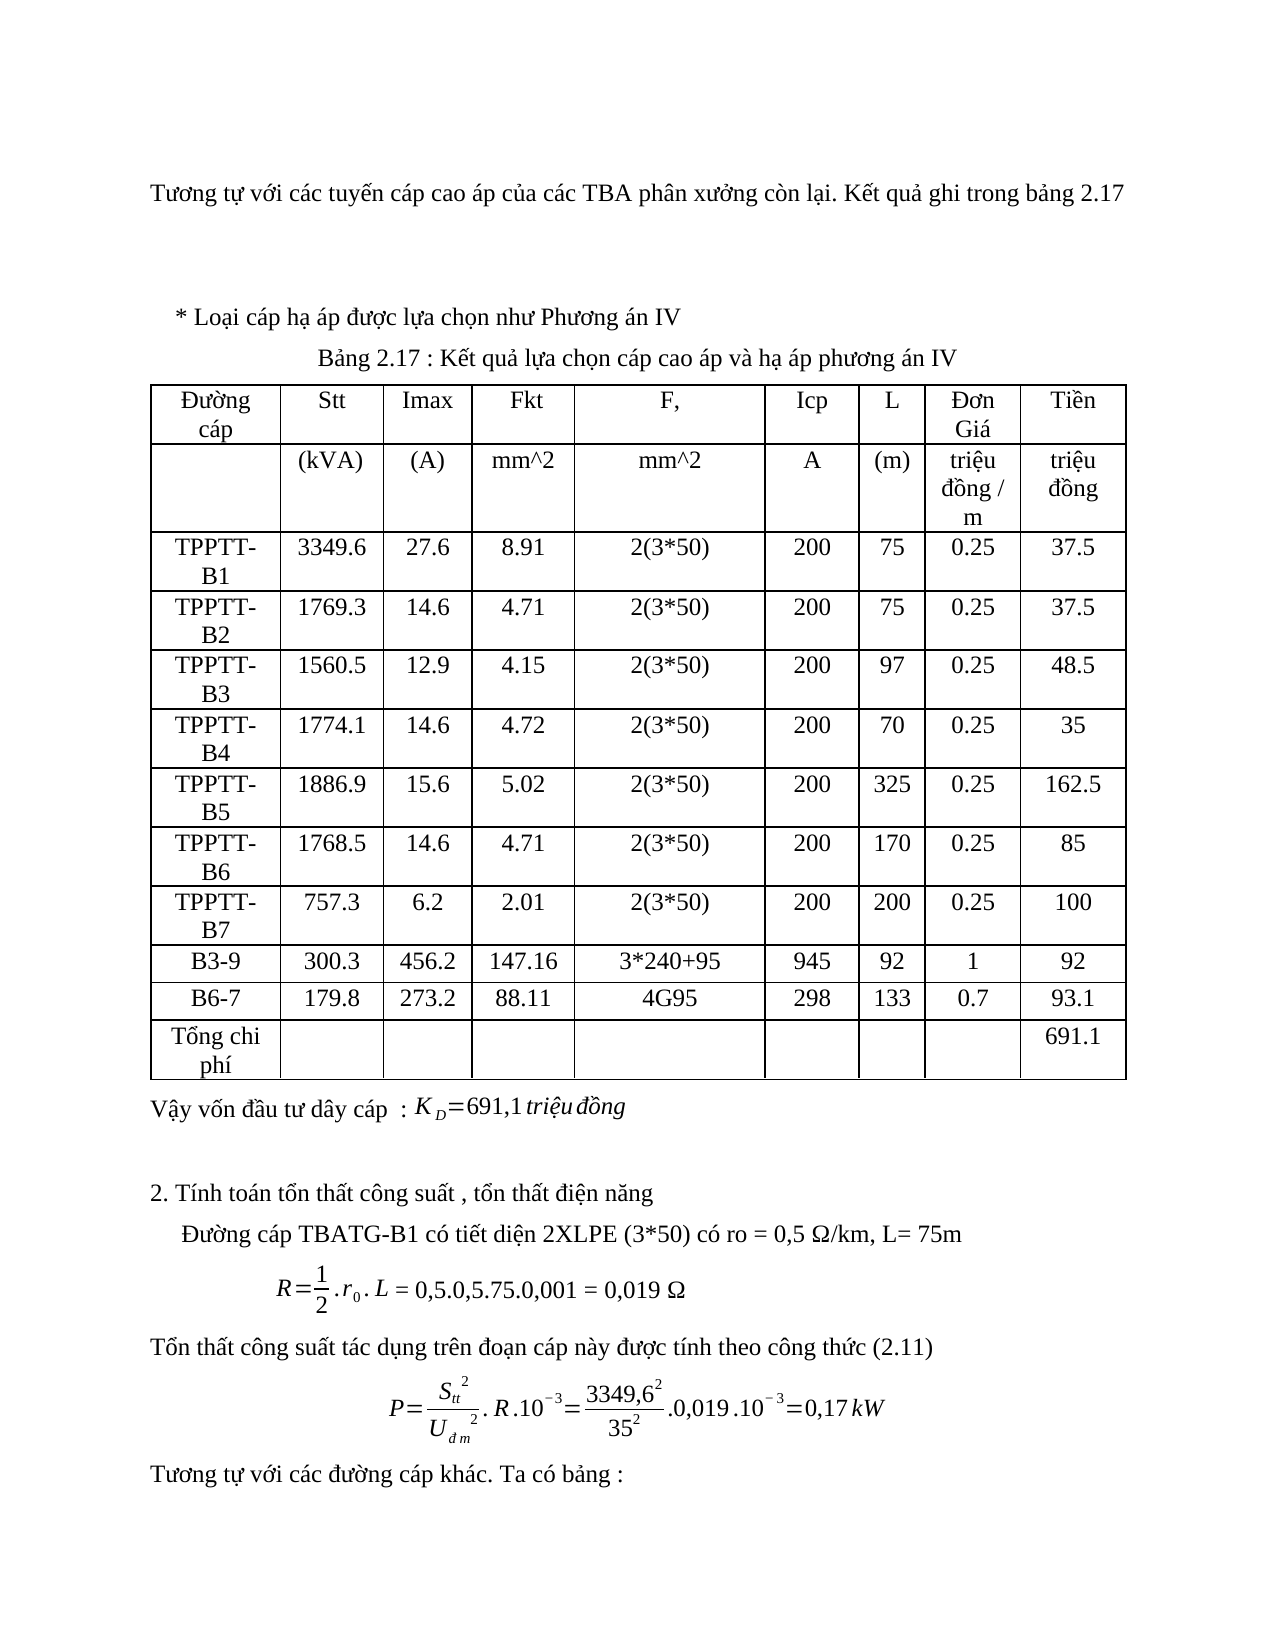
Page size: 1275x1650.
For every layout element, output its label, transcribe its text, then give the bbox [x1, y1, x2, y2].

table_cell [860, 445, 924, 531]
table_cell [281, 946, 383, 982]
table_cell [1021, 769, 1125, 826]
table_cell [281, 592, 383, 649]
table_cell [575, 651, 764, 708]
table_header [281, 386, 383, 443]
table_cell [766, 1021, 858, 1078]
text Vậy vốn đầu tư dây cáp : [150, 1092, 1125, 1124]
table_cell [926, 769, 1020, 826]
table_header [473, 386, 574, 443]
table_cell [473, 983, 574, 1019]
text Tương tự với các đường cáp khác. Ta có bảng : [150, 1459, 1125, 1487]
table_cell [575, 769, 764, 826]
text Đường cáp TBATG-B1 có tiết diện 2XLPE (3*50) có ro = 0,5 Ω/km, L= 75m [150, 1219, 1125, 1248]
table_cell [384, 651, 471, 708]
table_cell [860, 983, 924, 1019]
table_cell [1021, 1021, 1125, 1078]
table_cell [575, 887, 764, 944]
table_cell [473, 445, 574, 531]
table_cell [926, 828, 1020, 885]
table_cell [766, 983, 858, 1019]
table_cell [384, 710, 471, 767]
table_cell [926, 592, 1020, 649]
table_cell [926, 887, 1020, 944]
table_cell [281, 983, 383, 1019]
text Tương tự với các tuyến cáp cao áp của các TBA phân xưởng còn lại. Kết quả ghi trong bảng 2.17 [150, 178, 1125, 207]
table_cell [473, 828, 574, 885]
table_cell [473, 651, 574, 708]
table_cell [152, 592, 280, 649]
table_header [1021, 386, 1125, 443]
text 2. Tính toán tổn thất công suất , tổn thất điện năng [150, 1178, 1125, 1206]
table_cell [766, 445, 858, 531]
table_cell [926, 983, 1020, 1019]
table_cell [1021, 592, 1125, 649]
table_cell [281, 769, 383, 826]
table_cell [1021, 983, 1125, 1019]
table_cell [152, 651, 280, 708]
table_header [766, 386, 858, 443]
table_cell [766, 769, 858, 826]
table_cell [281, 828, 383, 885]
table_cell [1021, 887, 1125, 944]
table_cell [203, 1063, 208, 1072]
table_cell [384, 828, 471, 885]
text Tổn thất công suất tác dụng trên đoạn cáp này được tính theo công thức (2.11) [150, 1332, 1125, 1360]
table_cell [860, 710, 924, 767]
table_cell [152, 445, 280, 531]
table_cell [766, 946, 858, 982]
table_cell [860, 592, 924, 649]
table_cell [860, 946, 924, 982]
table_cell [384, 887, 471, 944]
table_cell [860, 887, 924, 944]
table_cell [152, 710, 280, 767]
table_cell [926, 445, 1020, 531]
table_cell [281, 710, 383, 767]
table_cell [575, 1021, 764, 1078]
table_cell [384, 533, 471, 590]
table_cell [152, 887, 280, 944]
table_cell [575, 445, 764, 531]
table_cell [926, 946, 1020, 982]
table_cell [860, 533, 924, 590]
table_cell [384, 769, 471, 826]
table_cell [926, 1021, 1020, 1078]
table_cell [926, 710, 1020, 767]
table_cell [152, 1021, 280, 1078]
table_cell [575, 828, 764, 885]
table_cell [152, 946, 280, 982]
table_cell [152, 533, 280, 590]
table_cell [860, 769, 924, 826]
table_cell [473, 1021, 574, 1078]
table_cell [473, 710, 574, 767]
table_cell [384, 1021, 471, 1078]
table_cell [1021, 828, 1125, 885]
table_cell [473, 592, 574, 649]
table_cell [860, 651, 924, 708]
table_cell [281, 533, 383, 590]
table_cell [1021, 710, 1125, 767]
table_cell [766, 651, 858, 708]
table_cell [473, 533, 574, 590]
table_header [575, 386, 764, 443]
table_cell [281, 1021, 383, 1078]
text Bảng 2.17 : Kết quả lựa chọn cáp cao áp và hạ áp phương án IV [150, 343, 1125, 372]
text * Loại cáp hạ áp được lựa chọn như Phương án IV [150, 302, 1125, 330]
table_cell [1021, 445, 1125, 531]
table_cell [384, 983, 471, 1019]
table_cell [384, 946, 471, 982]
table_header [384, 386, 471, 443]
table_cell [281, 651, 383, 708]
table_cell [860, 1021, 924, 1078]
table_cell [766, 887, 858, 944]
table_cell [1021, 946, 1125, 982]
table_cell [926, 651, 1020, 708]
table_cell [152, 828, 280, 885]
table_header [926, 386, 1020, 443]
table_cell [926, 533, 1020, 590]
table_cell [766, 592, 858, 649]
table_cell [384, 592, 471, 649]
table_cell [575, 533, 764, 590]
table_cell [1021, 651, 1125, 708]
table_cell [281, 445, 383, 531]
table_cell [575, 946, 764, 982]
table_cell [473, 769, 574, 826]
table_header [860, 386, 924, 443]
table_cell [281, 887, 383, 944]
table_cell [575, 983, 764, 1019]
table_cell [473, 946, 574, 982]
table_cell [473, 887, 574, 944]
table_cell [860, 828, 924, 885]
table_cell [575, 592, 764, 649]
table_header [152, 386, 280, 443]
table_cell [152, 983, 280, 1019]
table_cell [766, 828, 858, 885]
text = 0,5.0,5.75.0,001 = 0,019 Ω [150, 1260, 1125, 1319]
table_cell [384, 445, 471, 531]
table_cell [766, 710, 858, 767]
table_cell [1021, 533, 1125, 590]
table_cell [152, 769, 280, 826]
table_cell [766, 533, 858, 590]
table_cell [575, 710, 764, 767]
